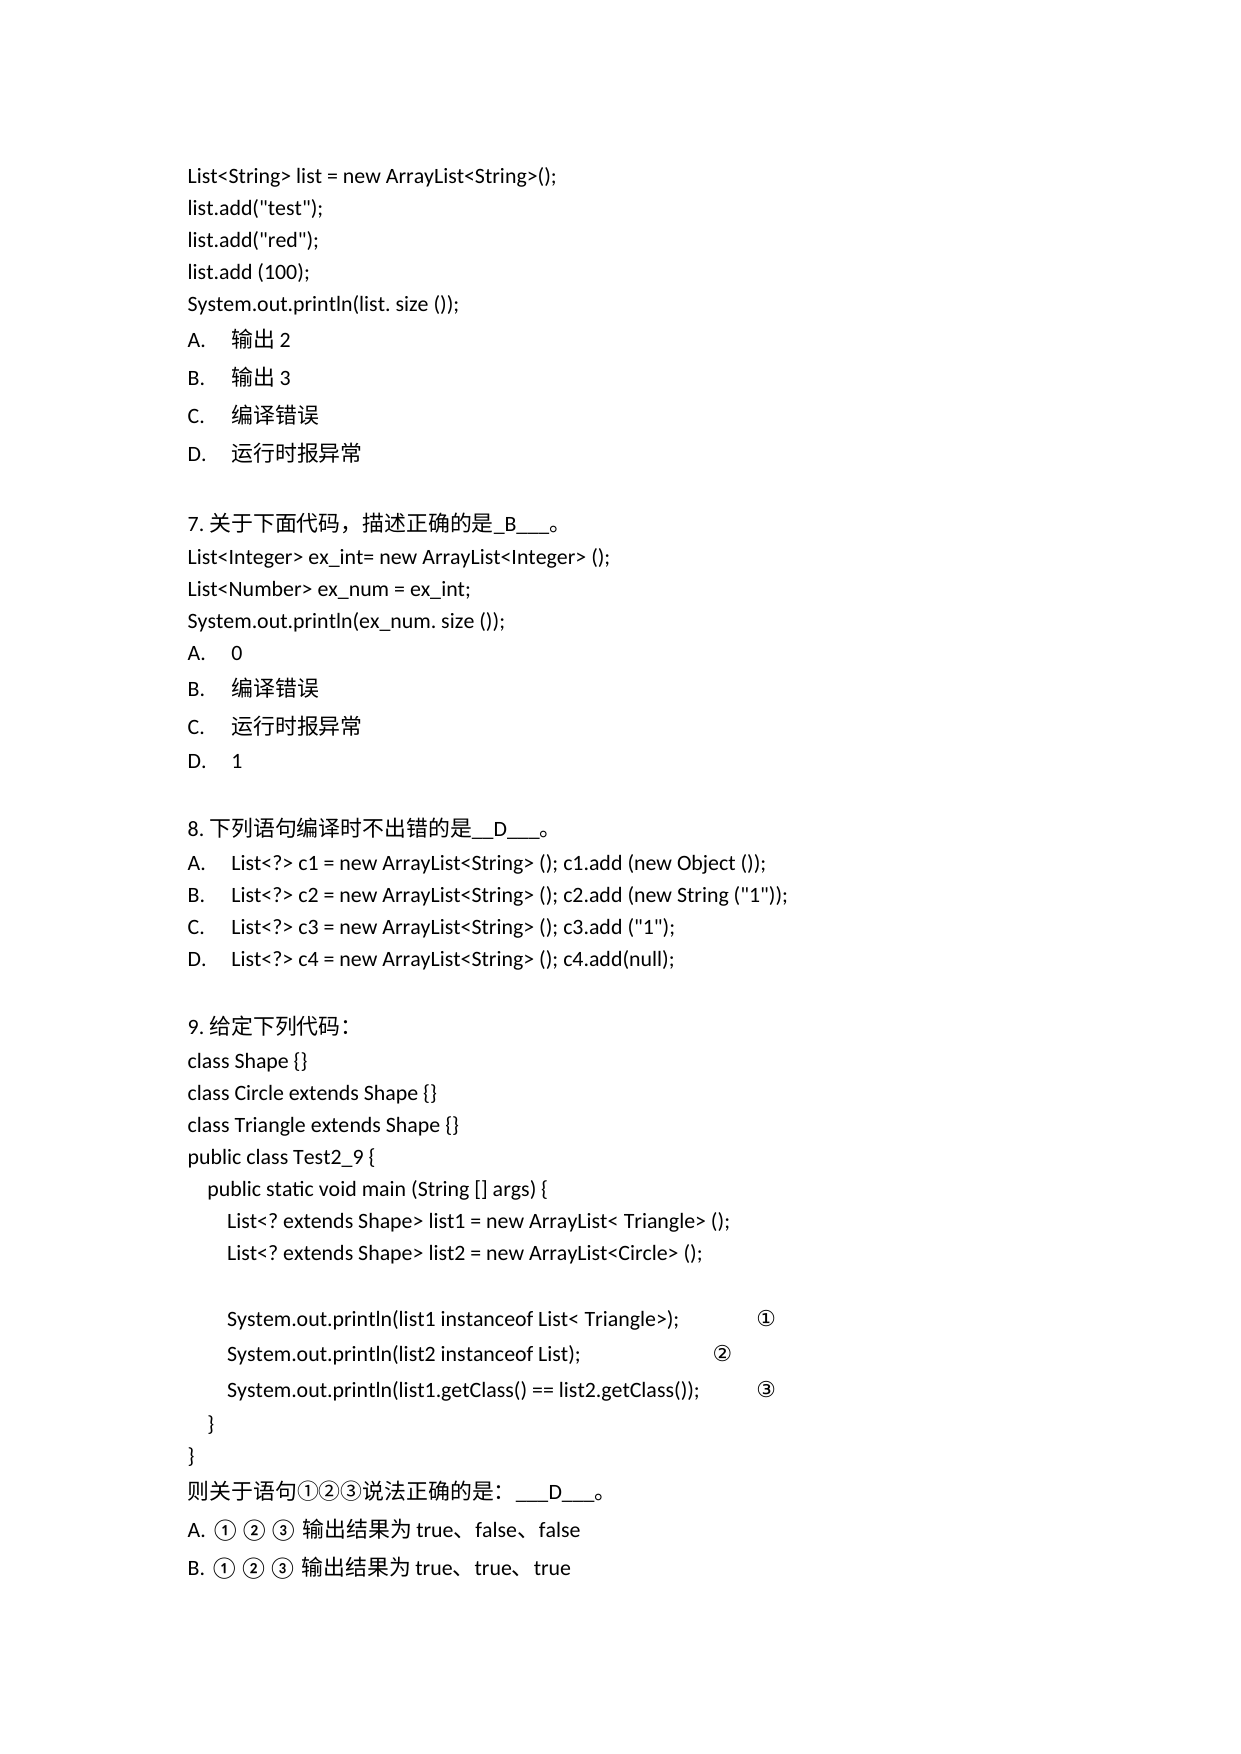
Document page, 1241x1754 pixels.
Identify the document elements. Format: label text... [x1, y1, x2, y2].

text class Triangle extends Shape {} [187, 1111, 1053, 1137]
text System.out.println(list. size ()); [187, 290, 1053, 317]
text 则关于语句①②③说法正确的是：___D___。 [187, 1474, 1053, 1506]
text List<? extends Shape> list2 = new ArrayList<Circle> (); [187, 1239, 1053, 1265]
text List<Number> ex_num = ex_int; [187, 575, 1053, 602]
text C. 编译错误 [187, 398, 1053, 429]
text A. List<?> c1 = new ArrayList<String> (); c1.add (new Object ()); [187, 849, 1053, 876]
text C. 运行时报异常 [187, 709, 1053, 741]
text public static void main (String [] args) { [187, 1175, 1053, 1201]
text list.add("test"); [187, 194, 1053, 221]
text class Shape {} [187, 1047, 1053, 1073]
text D. List<?> c4 = new ArrayList<String> (); c4.add(null); [187, 945, 1053, 972]
text A. 输出2 [187, 322, 1053, 353]
text B. 编译错误 [187, 671, 1053, 703]
text 7. 关于下面代码，描述正确的是_B___。 [187, 506, 1053, 537]
text List<Integer> ex_int= new ArrayList<Integer> (); [187, 543, 1053, 570]
text A. 0 [187, 639, 1053, 666]
text List<String> list = new ArrayList<String>(); [187, 162, 1053, 189]
text class Circle extends Shape {} [187, 1079, 1053, 1106]
text System.out.println(list1.getClass() == list2.getClass()); ③ [187, 1374, 1053, 1404]
text 8. 下列语句编译时不出错的是__D___。 [187, 811, 1053, 843]
text System.out.println(list2 instanceof List); ② [187, 1338, 1053, 1368]
text list.add("red"); [187, 226, 1053, 253]
text list.add (100); [187, 258, 1053, 284]
text D. 运行时报异常 [187, 436, 1053, 467]
text } [187, 1410, 1053, 1437]
text B. List<?> c2 = new ArrayList<String> (); c2.add (new String ("1")); [187, 881, 1053, 908]
text } [187, 1442, 1053, 1468]
text B. 输出3 [187, 360, 1053, 391]
text List<? extends Shape> list1 = new ArrayList< Triangle> (); [187, 1207, 1053, 1233]
text D. 1 [187, 747, 1053, 774]
text public class Test2_9 { [187, 1143, 1053, 1169]
text 9. 给定下列代码： [187, 1009, 1053, 1041]
text System.out.println(list1 instanceof List< Triangle>); ① [187, 1303, 1053, 1332]
text System.out.println(ex_num. size ()); [187, 607, 1053, 634]
text A. ①②③输出结果为true、false、false [187, 1512, 1053, 1543]
text B. ①②③输出结果为true、true、true [187, 1550, 1053, 1581]
text C. List<?> c3 = new ArrayList<String> (); c3.add ("1"); [187, 913, 1053, 940]
